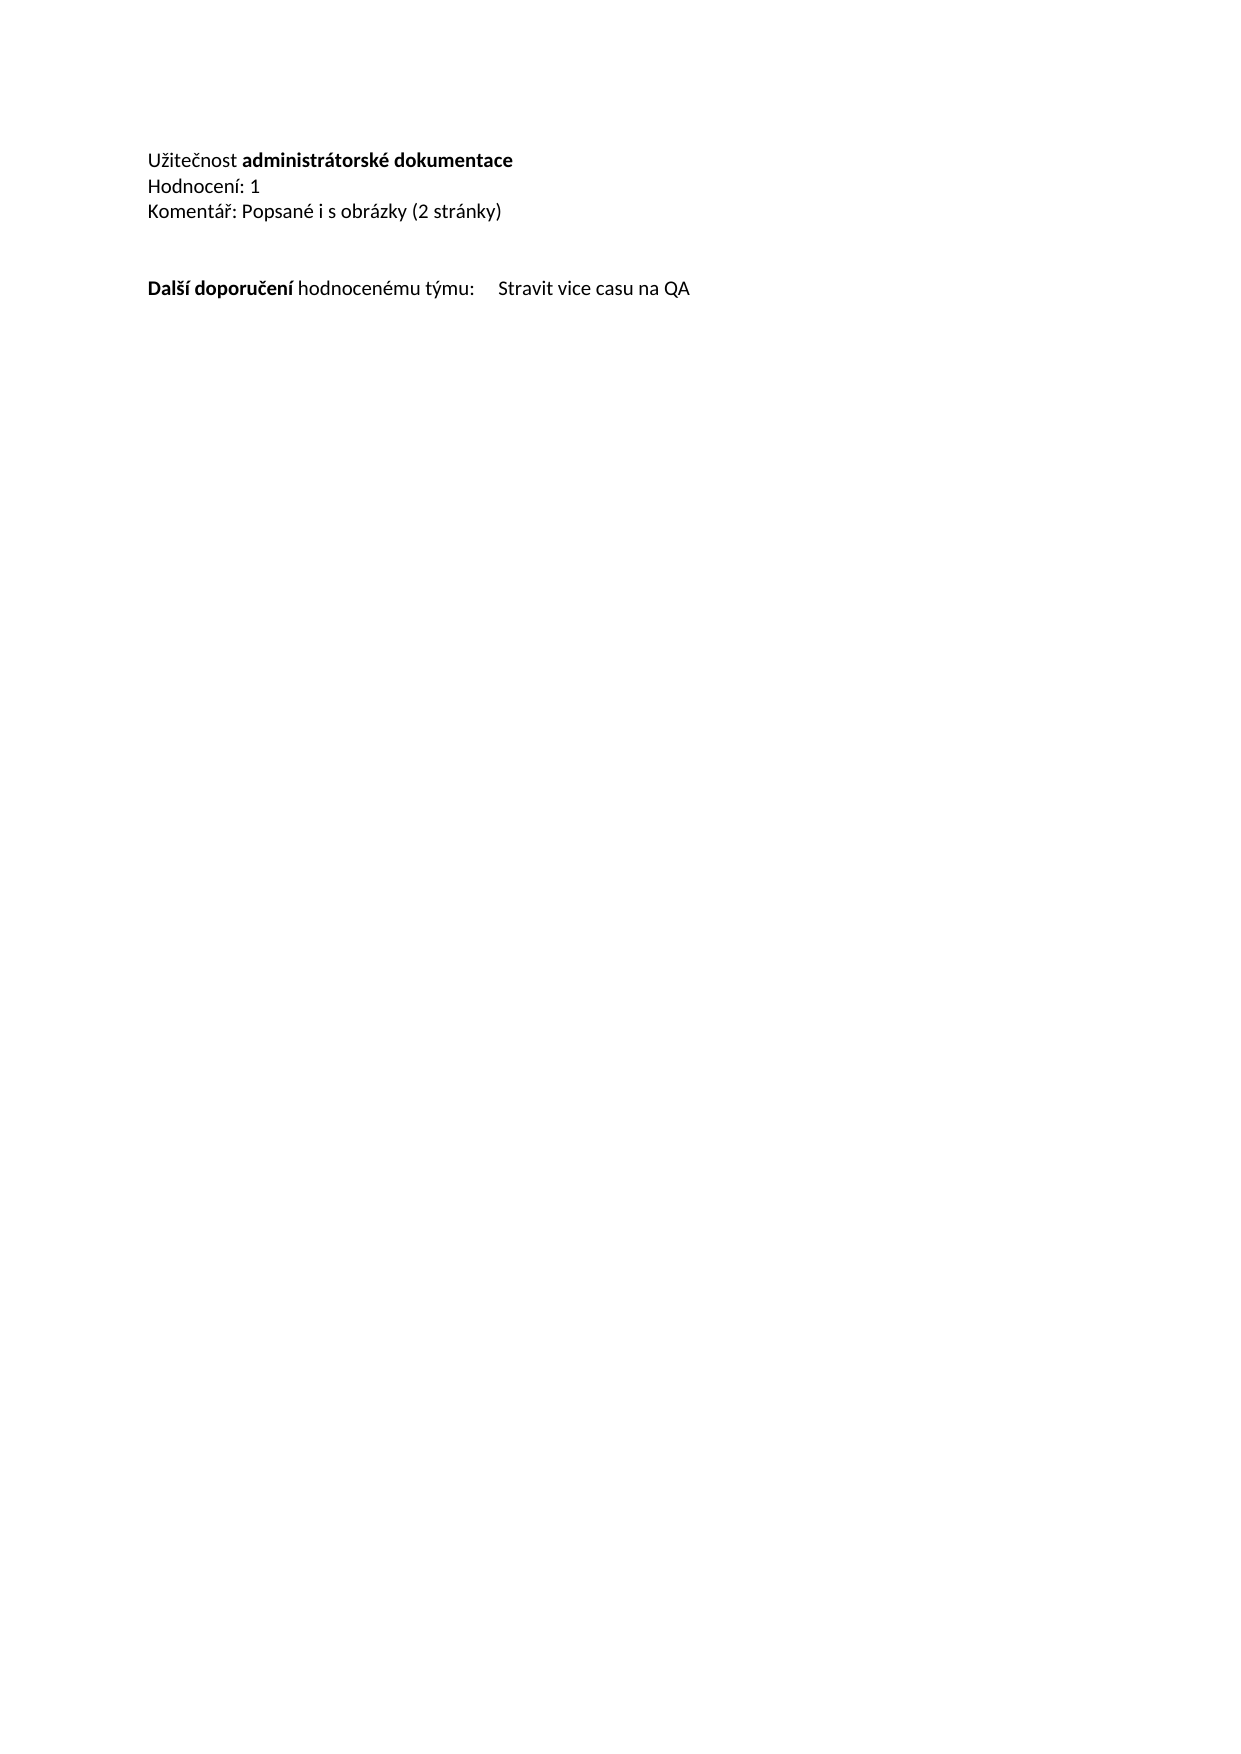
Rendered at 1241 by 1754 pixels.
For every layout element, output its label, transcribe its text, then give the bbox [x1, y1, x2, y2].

text Komentář: Popsané i s obrázky (2 stránky) [148, 198, 1093, 224]
text Hodnocení: 1 [148, 173, 1093, 198]
text Další doporučení hodnocenému týmu: Stravit vice casu na QA [148, 275, 1093, 300]
text Užitečnost administrátorské dokumentace [148, 148, 1093, 173]
